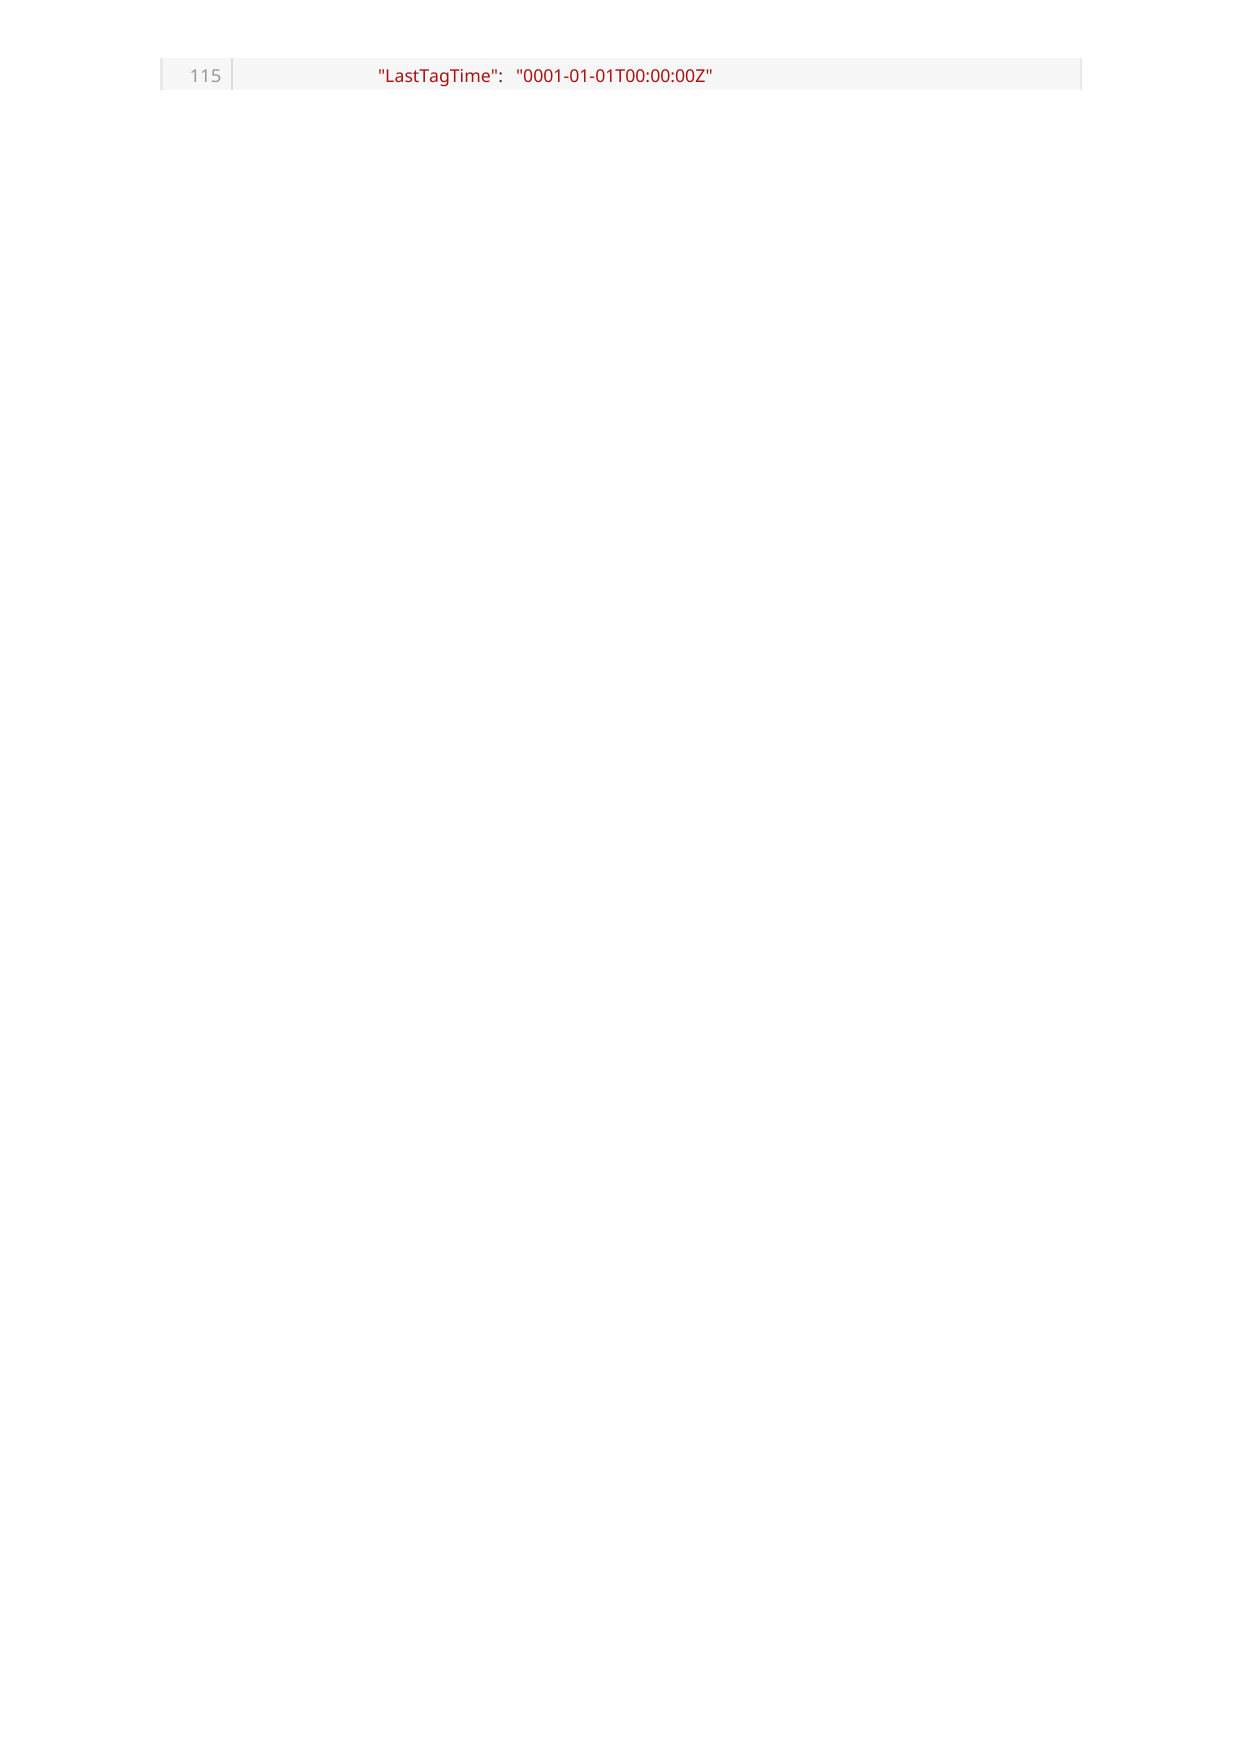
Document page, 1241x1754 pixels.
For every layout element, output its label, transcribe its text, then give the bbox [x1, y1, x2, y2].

table_cell 115 [163, 58, 231, 90]
table_cell "LastTagTime": "0001-01-01T00:00:00Z" [233, 58, 1080, 90]
